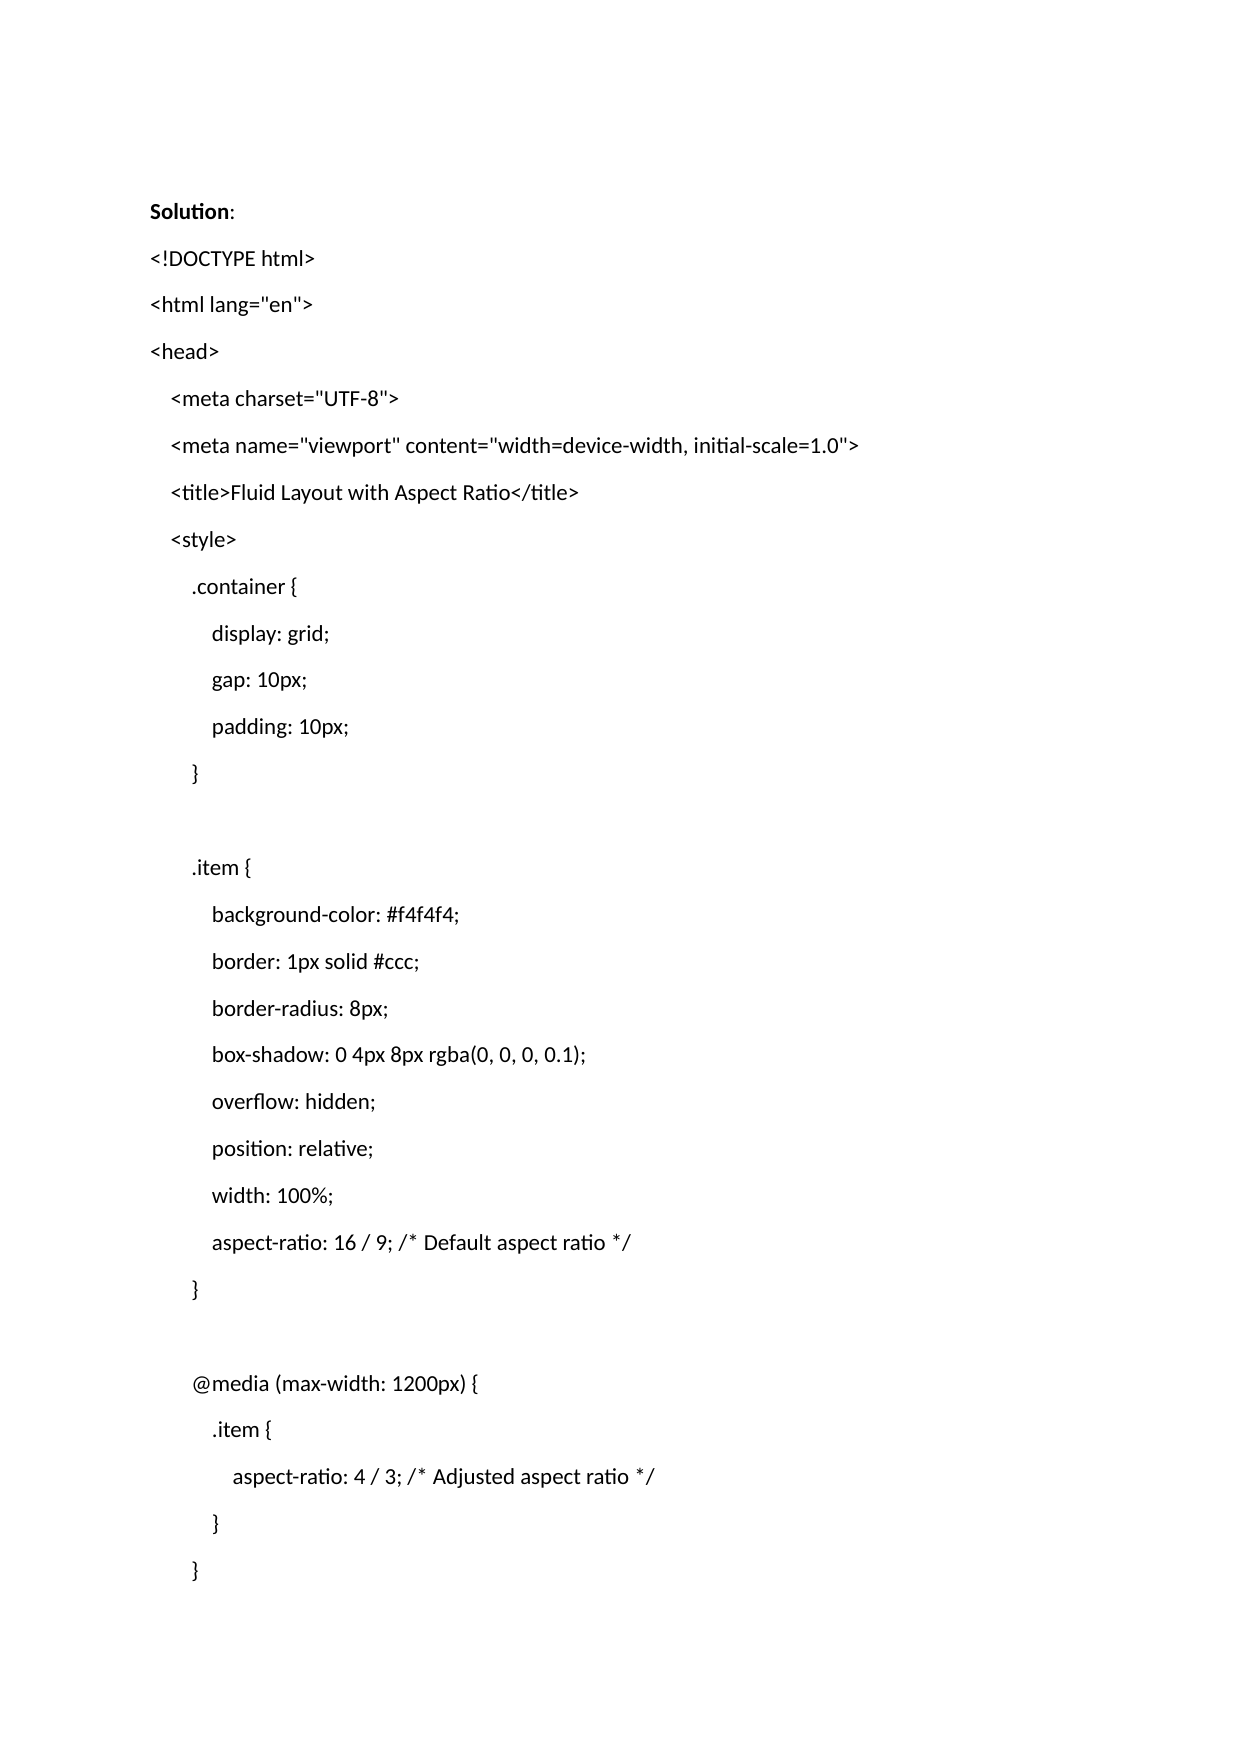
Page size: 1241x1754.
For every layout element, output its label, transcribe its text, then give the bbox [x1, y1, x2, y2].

text } [150, 1275, 1090, 1303]
text @media (max-width: 1200px) { [150, 1369, 1090, 1397]
text gap: 10px; [150, 666, 1090, 694]
text Solution: [150, 197, 1090, 225]
text <title>Fluid Layout with Aspect Ratio</title> [150, 478, 1090, 506]
text .item { [150, 1416, 1090, 1444]
text <!DOCTYPE html> [150, 244, 1090, 272]
text <style> [150, 525, 1090, 553]
text <head> [150, 337, 1090, 366]
text .item { [150, 853, 1090, 881]
text padding: 10px; [150, 712, 1090, 741]
text } [150, 759, 1090, 787]
text display: grid; [150, 619, 1090, 647]
text <meta name="viewport" content="width=device-width, initial-scale=1.0"> [150, 431, 1090, 459]
text position: relative; [150, 1134, 1090, 1162]
text aspect-ratio: 4 / 3; /* Adjusted aspect ratio */ [150, 1462, 1090, 1491]
text } [150, 1509, 1090, 1537]
text box-shadow: 0 4px 8px rgba(0, 0, 0, 0.1); [150, 1041, 1090, 1069]
text <meta charset="UTF-8"> [150, 384, 1090, 412]
text aspect-ratio: 16 / 9; /* Default aspect ratio */ [150, 1228, 1090, 1256]
text background-color: #f4f4f4; [150, 900, 1090, 928]
text .container { [150, 572, 1090, 600]
text border-radius: 8px; [150, 994, 1090, 1022]
text <html lang="en"> [150, 291, 1090, 319]
text } [150, 1556, 1090, 1584]
text overflow: hidden; [150, 1087, 1090, 1116]
text width: 100%; [150, 1181, 1090, 1209]
text border: 1px solid #ccc; [150, 947, 1090, 975]
